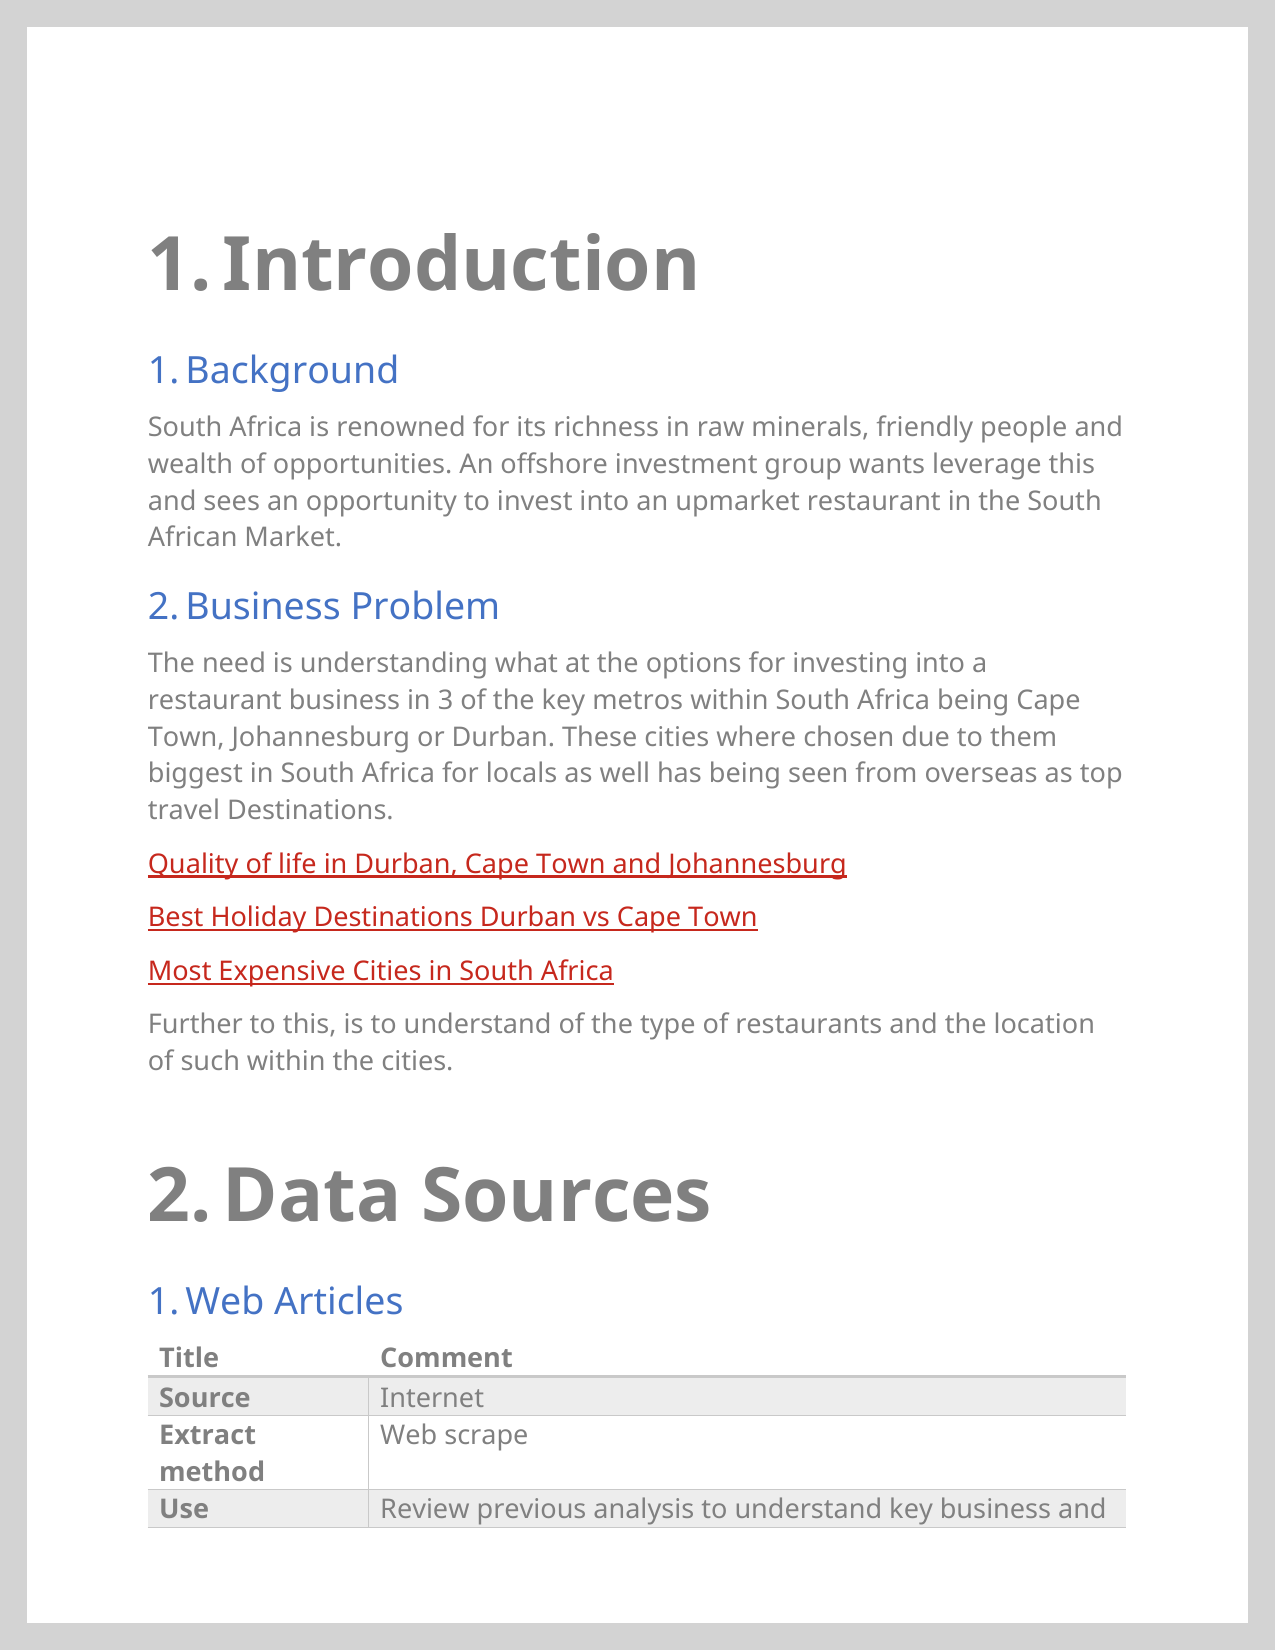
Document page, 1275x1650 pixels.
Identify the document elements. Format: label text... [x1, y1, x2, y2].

text Quality of life in Durban, Cape Town and Johannesburg [148, 844, 1127, 881]
table_cell Web scrape [369, 1416, 1126, 1489]
table_cell Extract method [148, 1416, 368, 1489]
table_cell Source [148, 1378, 368, 1415]
text Further to this, is to understand of the type of restaurants and the location of such within the cities. [148, 1005, 1127, 1079]
table_header Comment [369, 1338, 1126, 1375]
text Most Expensive Cities in South Africa [148, 951, 1127, 988]
subtitle Web Articles [148, 1274, 1127, 1326]
table_cell Internet [369, 1378, 1126, 1415]
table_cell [369, 1490, 1126, 1527]
table_header Title [148, 1338, 369, 1375]
subtitle Business Problem [148, 580, 1127, 631]
subtitle Introduction [148, 210, 1127, 312]
text The need is understanding what at the options for investing into a restaurant business in 3 of the key metros within South Africa being Cape Town, Johannesburg or Durban. These cities where chosen due to them biggest in South Africa for locals as well has being seen from overseas as top travel Destinations. [148, 643, 1127, 828]
subtitle Data Sources [148, 1141, 1127, 1243]
table_cell Use [148, 1490, 368, 1527]
subtitle Background [148, 344, 1127, 395]
text Best Holiday Destinations Durban vs Cape Town [148, 898, 1127, 935]
text South Africa is renowned for its richness in raw minerals, friendly people and wealth of opportunities. An offshore investment group wants leverage this and sees an opportunity to invest into an upmarket restaurant in the South African Market. [148, 407, 1127, 555]
